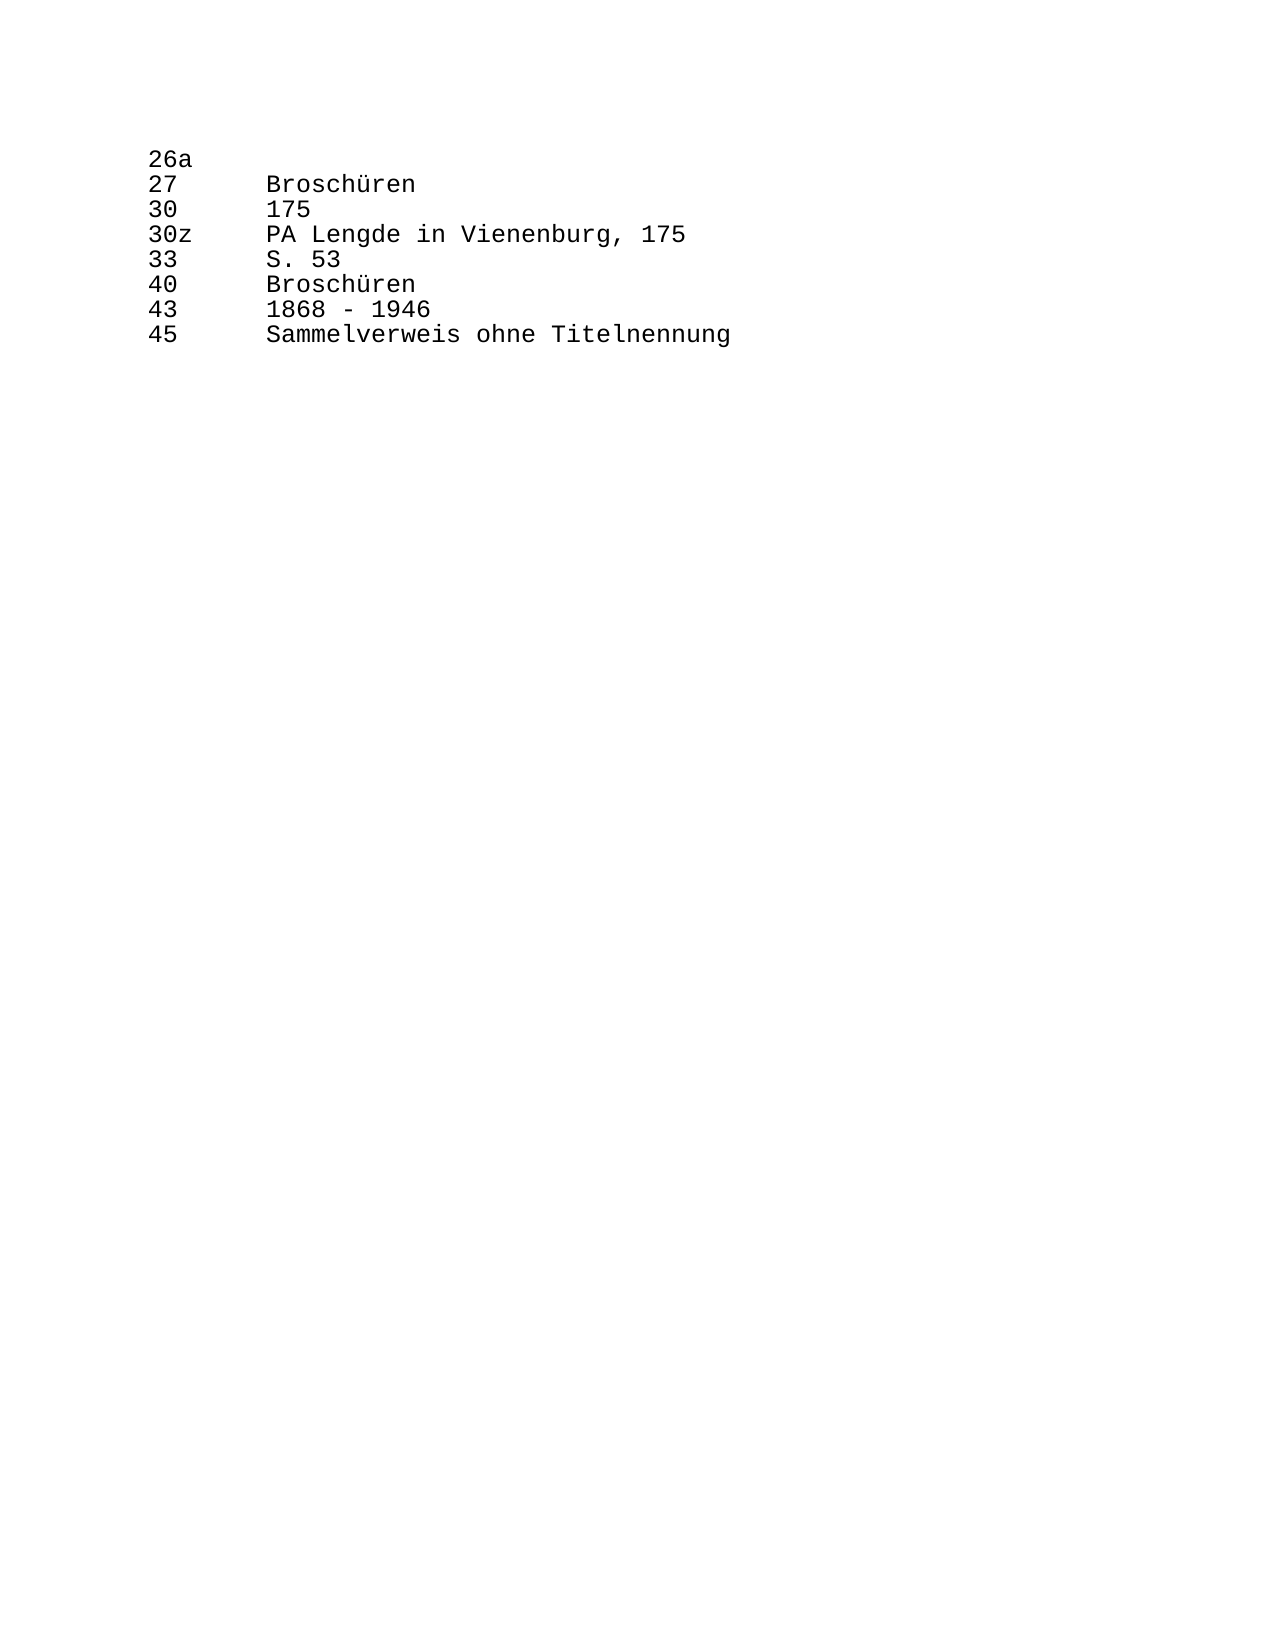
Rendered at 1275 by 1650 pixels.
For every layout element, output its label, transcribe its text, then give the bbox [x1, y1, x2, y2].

text 40 s[Broschüren]s [148, 273, 1127, 298]
text 26a <-> [148, 148, 1127, 173]
text 43 1868 - 1946 [148, 298, 1127, 323]
text 45 Sammelverweis ohne Titelnennung [148, 323, 1127, 348]
text 30 175 [148, 198, 1127, 223]
text 33 S. 53 [148, 248, 1127, 273]
text 27 Broschüren [148, 173, 1127, 198]
text 30z PA Lengde in Vienenburg, 175 [148, 223, 1127, 248]
